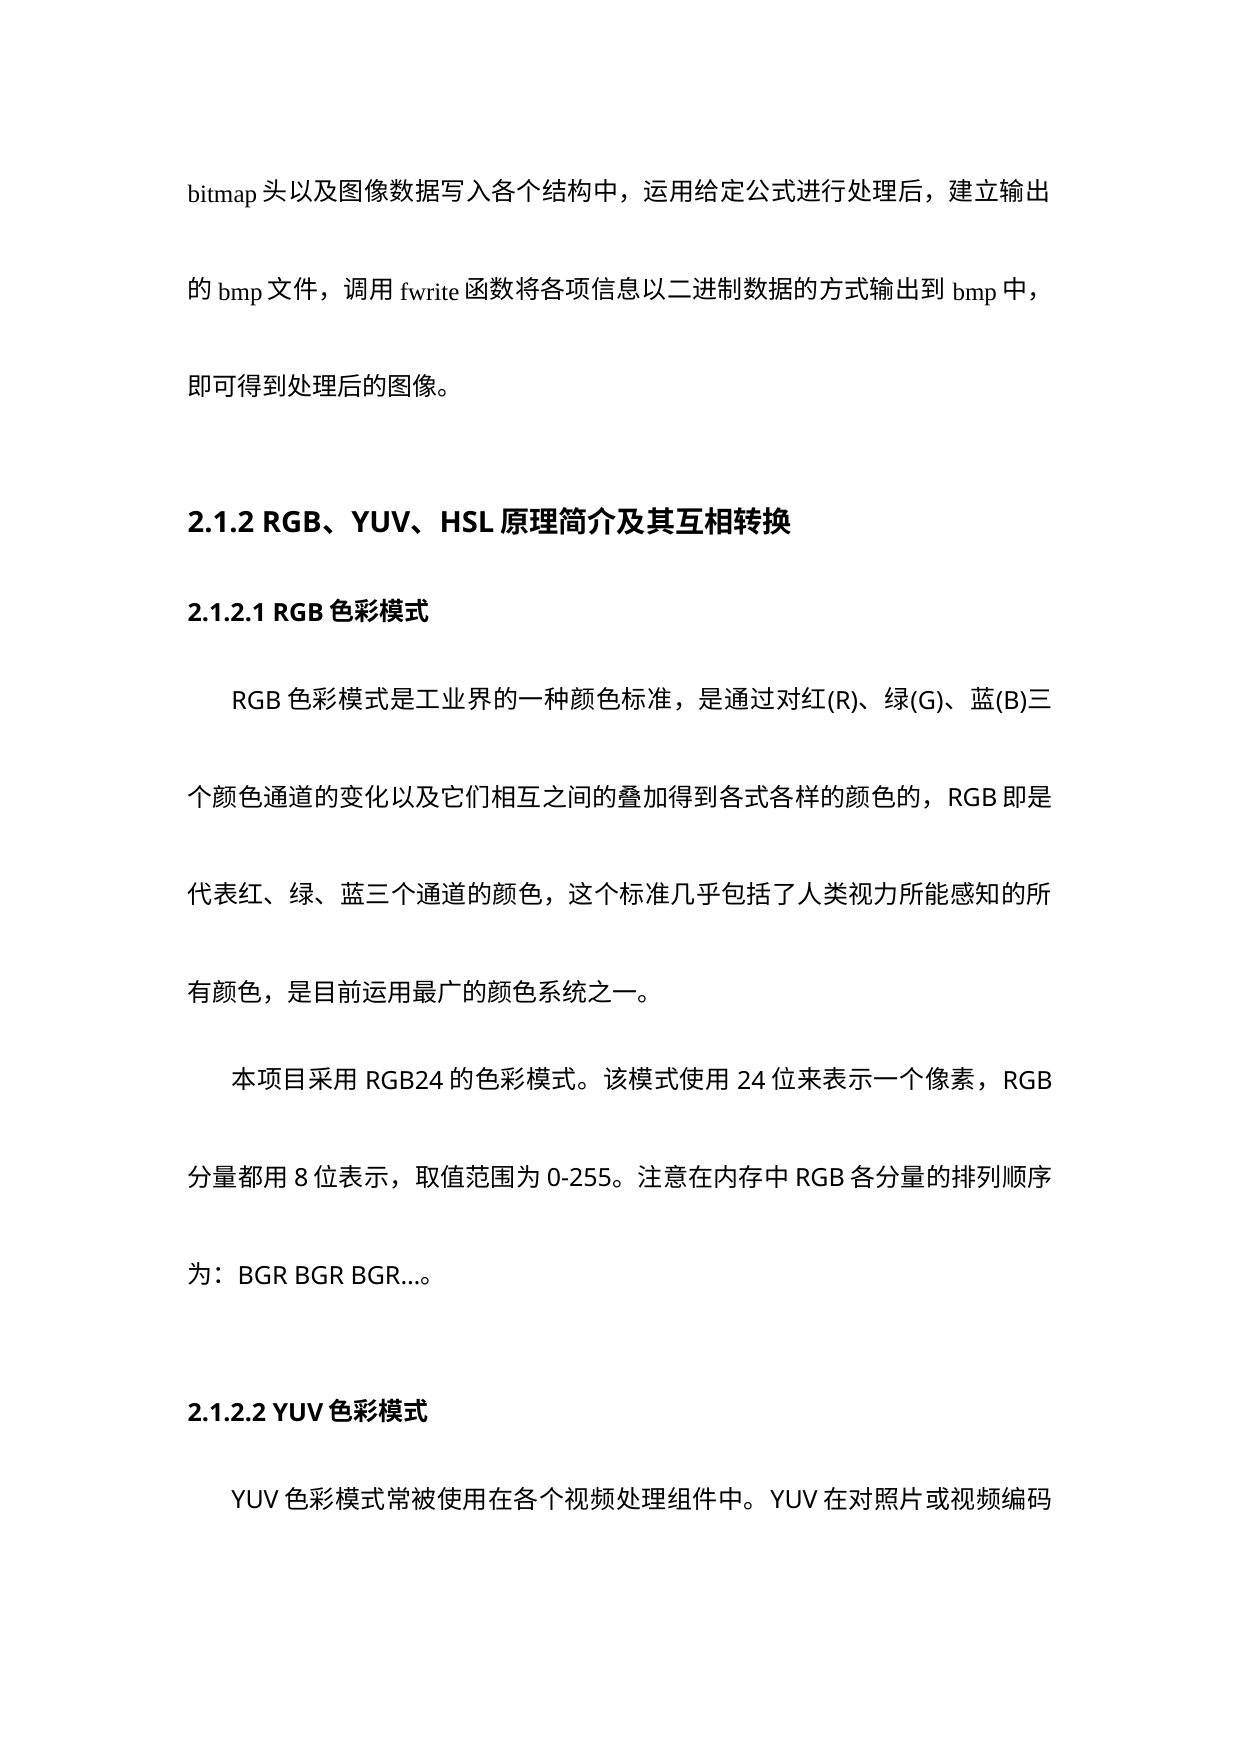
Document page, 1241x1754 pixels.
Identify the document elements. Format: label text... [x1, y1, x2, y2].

text RGB色彩模式是工业界的一种颜色标准，是通过对红(R)、绿(G)、蓝(B)三个颜色通道的变化以及它们相互之间的叠加得到各式各样的颜色的，RGB即是代表红、绿、蓝三个通道的颜色，这个标准几乎包括了人类视力所能感知的所有颜色，是目前运用最广的颜色系统之一。 [187, 670, 1053, 1027]
text 2.1.2 RGB、YUV、HSL原理简介及其互相转换 [187, 491, 1053, 556]
text 2.1.2.1 RGB色彩模式 [187, 582, 1053, 647]
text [187, 1469, 1053, 1534]
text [187, 162, 1053, 422]
text 2.1.2.2 YUV色彩模式 [187, 1382, 1053, 1447]
text 本项目采用RGB24的色彩模式。该模式使用24位来表示一个像素，RGB分量都用8位表示，取值范围为0-255。注意在内存中RGB各分量的排列顺序为：BGR BGR BGR…。 [187, 1050, 1053, 1310]
